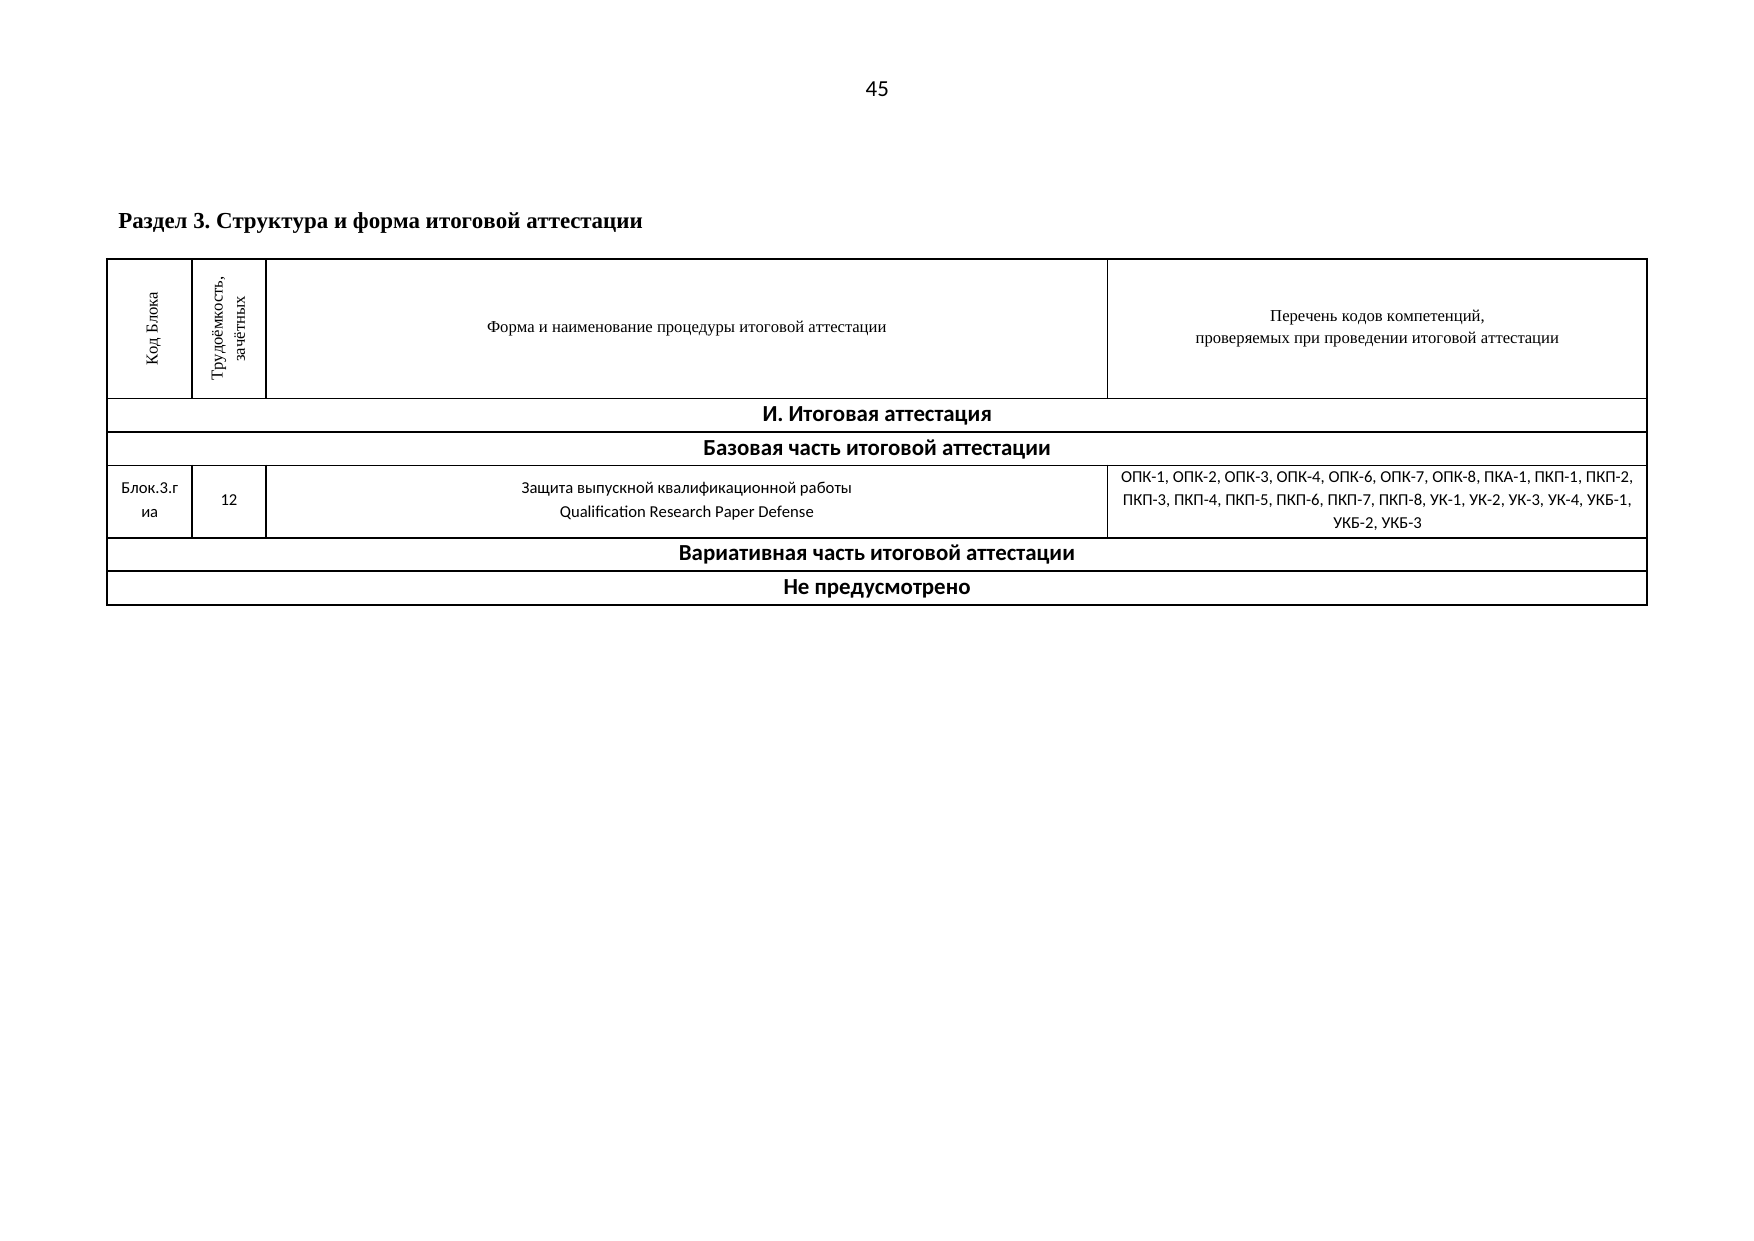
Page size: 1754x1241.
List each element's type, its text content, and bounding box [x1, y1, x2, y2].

text Раздел 3. Структура и форма итоговой аттестации [118, 207, 1636, 233]
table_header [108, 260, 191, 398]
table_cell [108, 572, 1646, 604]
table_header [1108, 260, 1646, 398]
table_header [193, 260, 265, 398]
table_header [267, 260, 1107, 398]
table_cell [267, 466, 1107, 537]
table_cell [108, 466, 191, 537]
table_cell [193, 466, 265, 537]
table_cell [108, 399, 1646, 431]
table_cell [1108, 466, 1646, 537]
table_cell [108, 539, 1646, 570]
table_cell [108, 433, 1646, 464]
